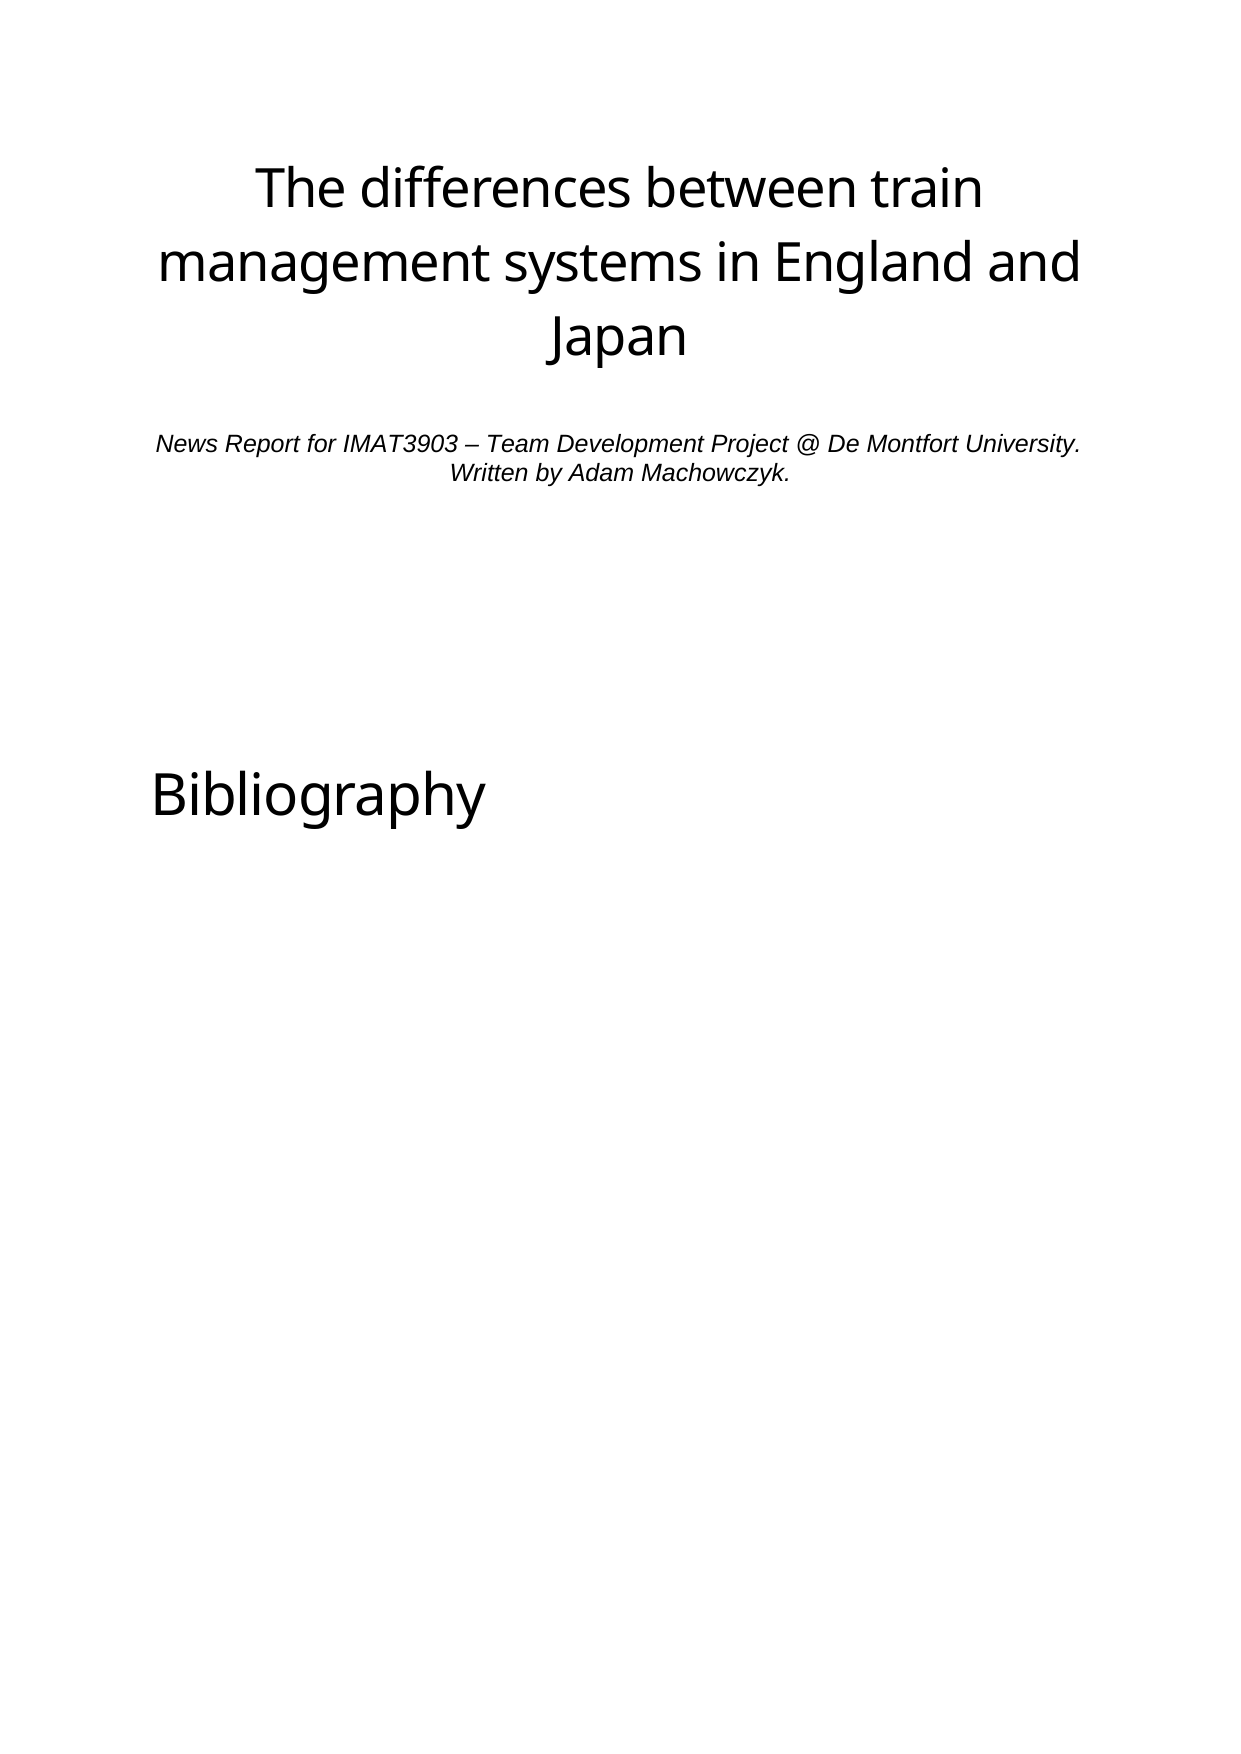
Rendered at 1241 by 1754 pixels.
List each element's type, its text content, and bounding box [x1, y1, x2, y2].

title Bibliography [150, 753, 1090, 833]
title The differences between train management systems in England and Japan [150, 150, 1090, 371]
text News Report for IMAT3903 – Team Development Project @ De Montfort University. Written by Adam Machowczyk. [150, 429, 1090, 486]
